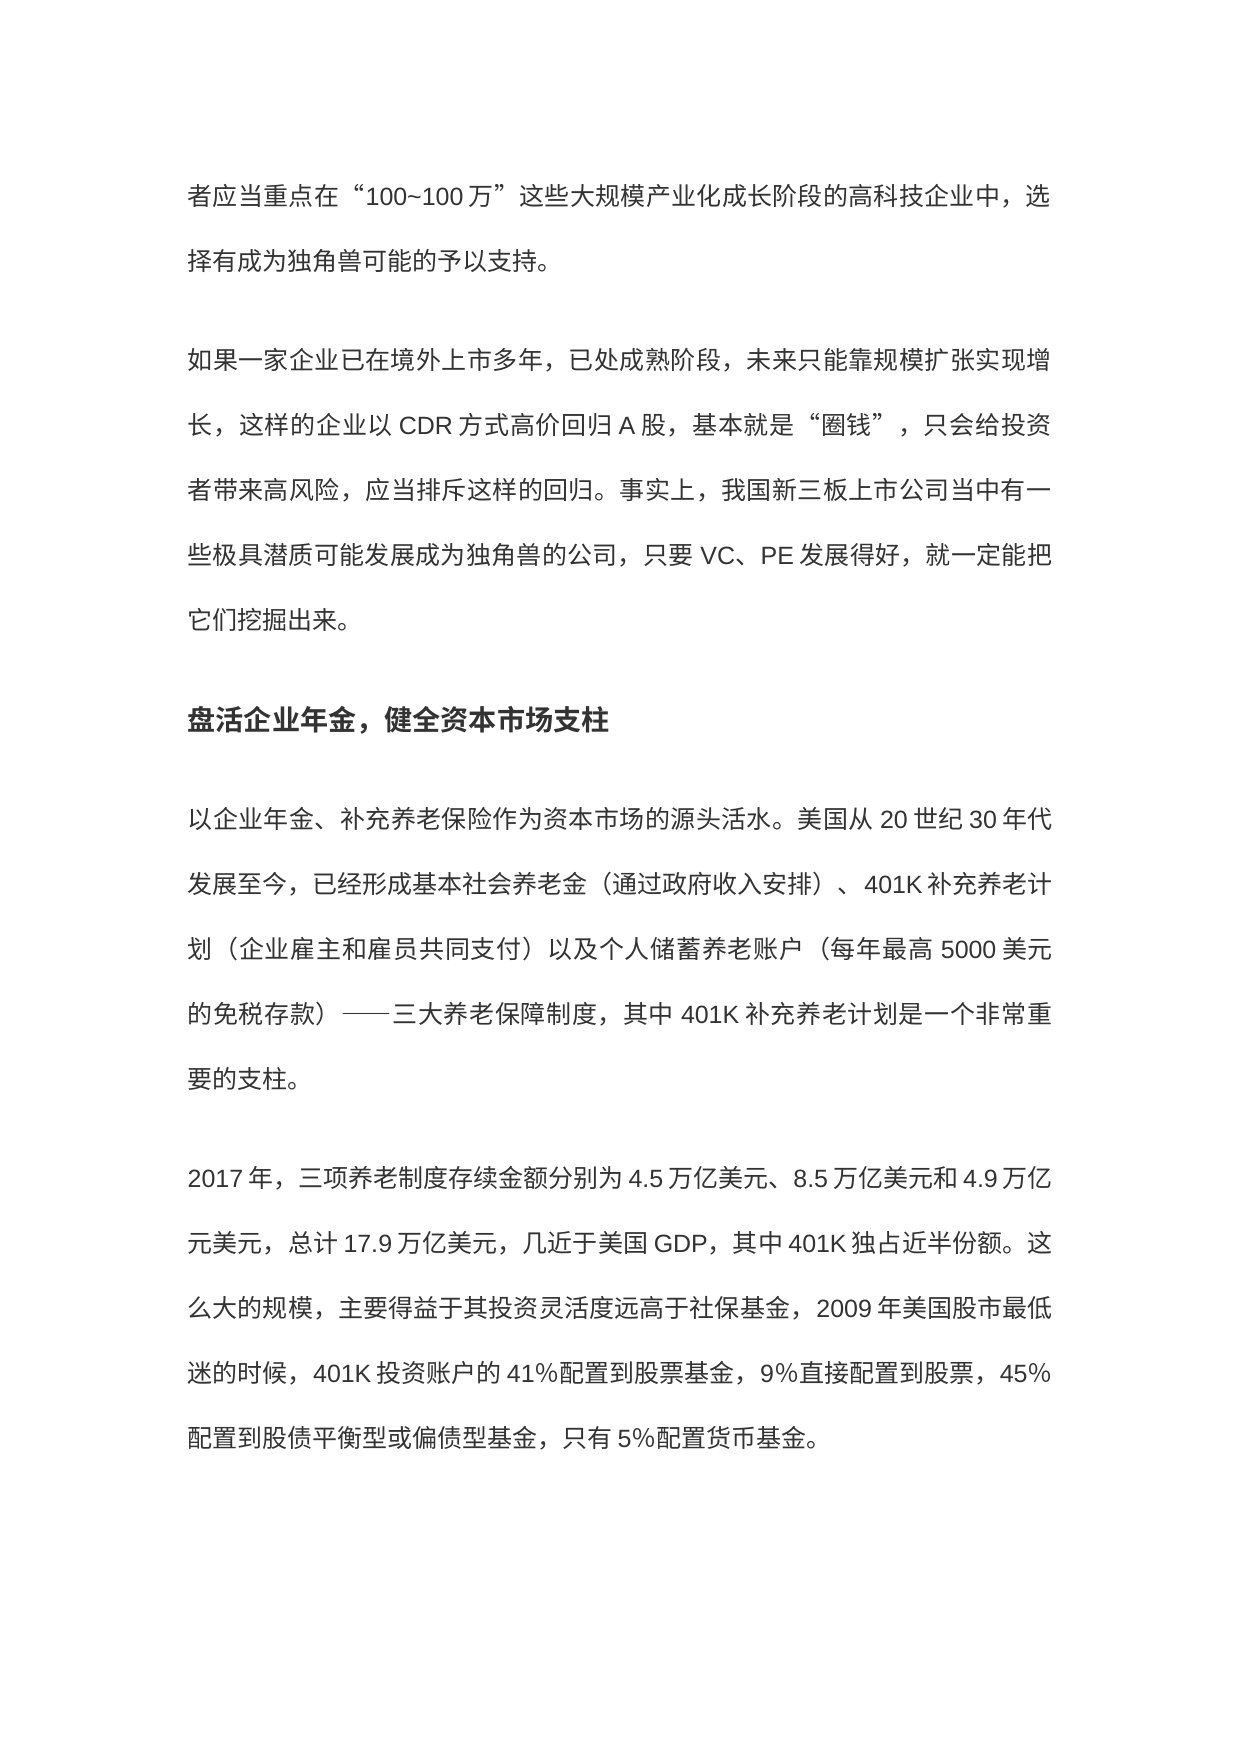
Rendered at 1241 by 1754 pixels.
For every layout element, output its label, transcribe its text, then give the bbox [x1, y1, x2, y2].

text 以企业年金、补充养老保险作为资本市场的源头活水。美国从20世纪30年代发展至今，已经形成基本社会养老金（通过政府收入安排）、401K补充养老计划（企业雇主和雇员共同支付）以及个人储蓄养老账户（每年最高5000美元的免税存款）——三大养老保障制度，其中401K补充养老计划是一个非常重要的支柱。 [187, 785, 1053, 1110]
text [187, 162, 1053, 292]
text 盘活企业年金，健全资本市场支柱 [187, 686, 1053, 751]
text 2017年，三项养老制度存续金额分别为4.5万亿美元、8.5万亿美元和4.9万亿元美元，总计17.9万亿美元，几近于美国GDP，其中401K独占近半份额。这么大的规模，主要得益于其投资灵活度远高于社保基金，2009年美国股市最低迷的时候，401K投资账户的41％配置到股票基金，9％直接配置到股票，45％配置到股债平衡型或偏债型基金，只有5％配置货币基金。 [187, 1144, 1053, 1469]
text 如果一家企业已在境外上市多年，已处成熟阶段，未来只能靠规模扩张实现增长，这样的企业以CDR方式高价回归A股，基本就是“圈钱”，只会给投资者带来高风险，应当排斥这样的回归。事实上，我国新三板上市公司当中有一些极具潜质可能发展成为独角兽的公司，只要VC、PE发展得好，就一定能把它们挖掘出来。 [187, 326, 1053, 651]
